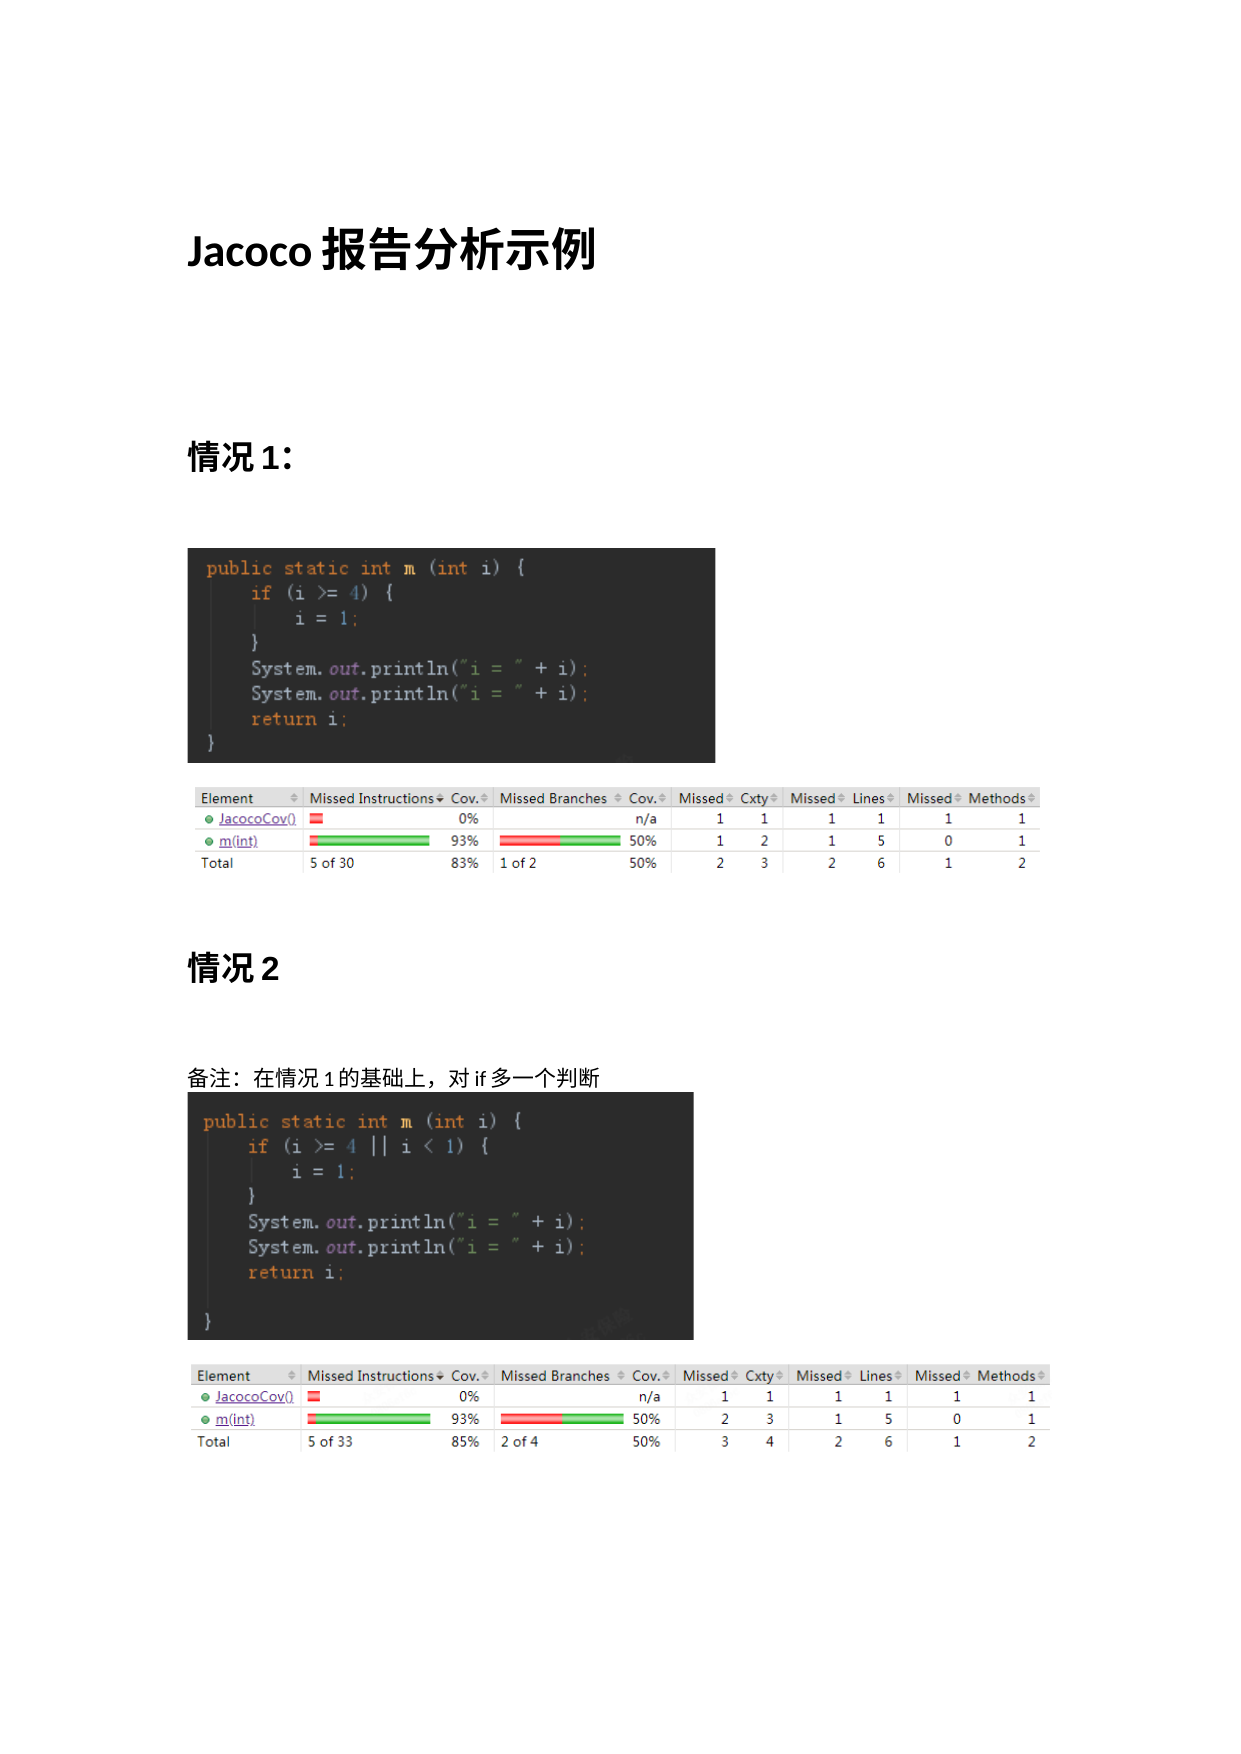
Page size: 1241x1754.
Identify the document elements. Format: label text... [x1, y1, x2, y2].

text 备注：在情况1的基础上，对if多一个判断 [187, 1060, 1053, 1093]
picture [187, 776, 1052, 888]
subtitle 情况2 [187, 933, 1053, 998]
picture [187, 1092, 694, 1340]
picture [187, 548, 716, 763]
picture [187, 1352, 1052, 1462]
subtitle Jacoco报告分析示例 [187, 197, 1053, 295]
subtitle 情况1： [187, 422, 1053, 487]
